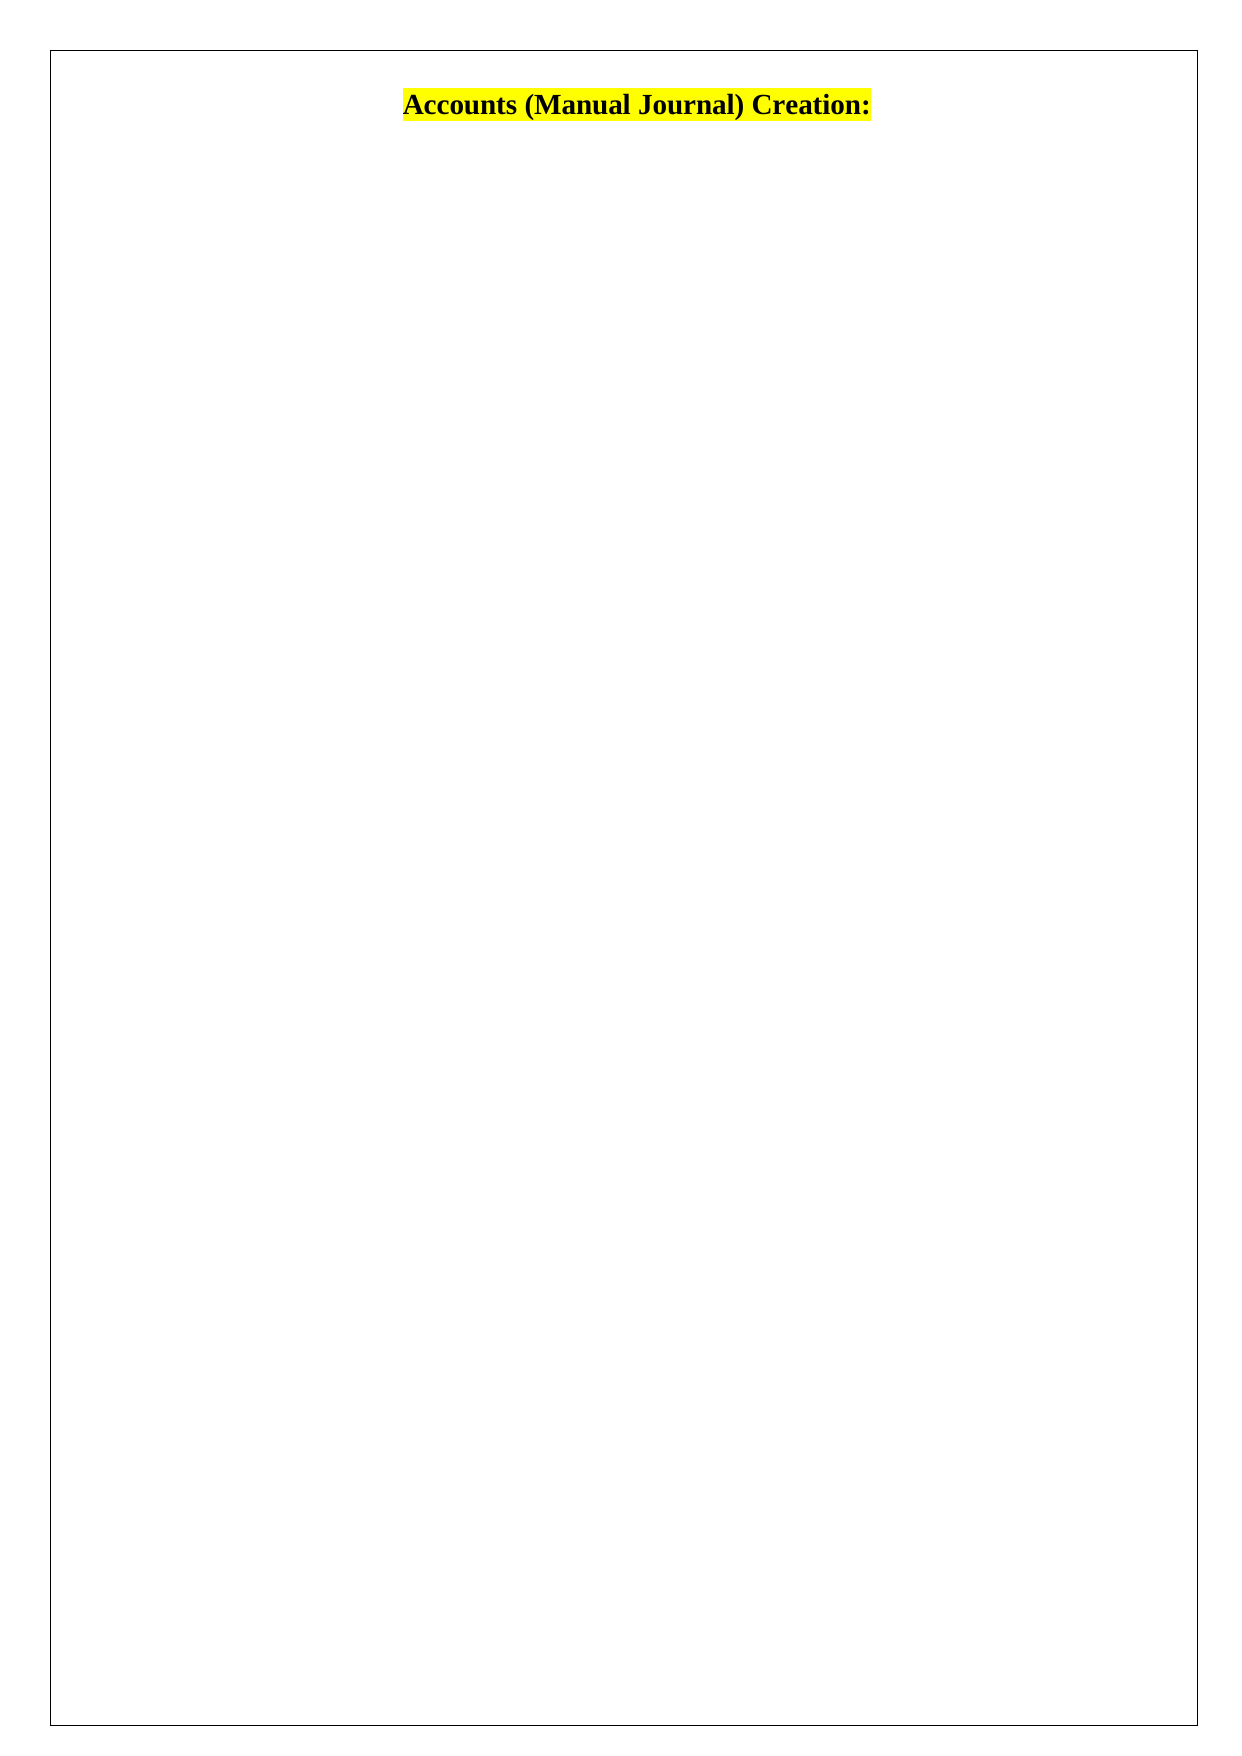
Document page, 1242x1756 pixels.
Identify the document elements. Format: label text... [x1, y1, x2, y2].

text Accounts (Manual Journal) Creation: [325, 87, 948, 121]
